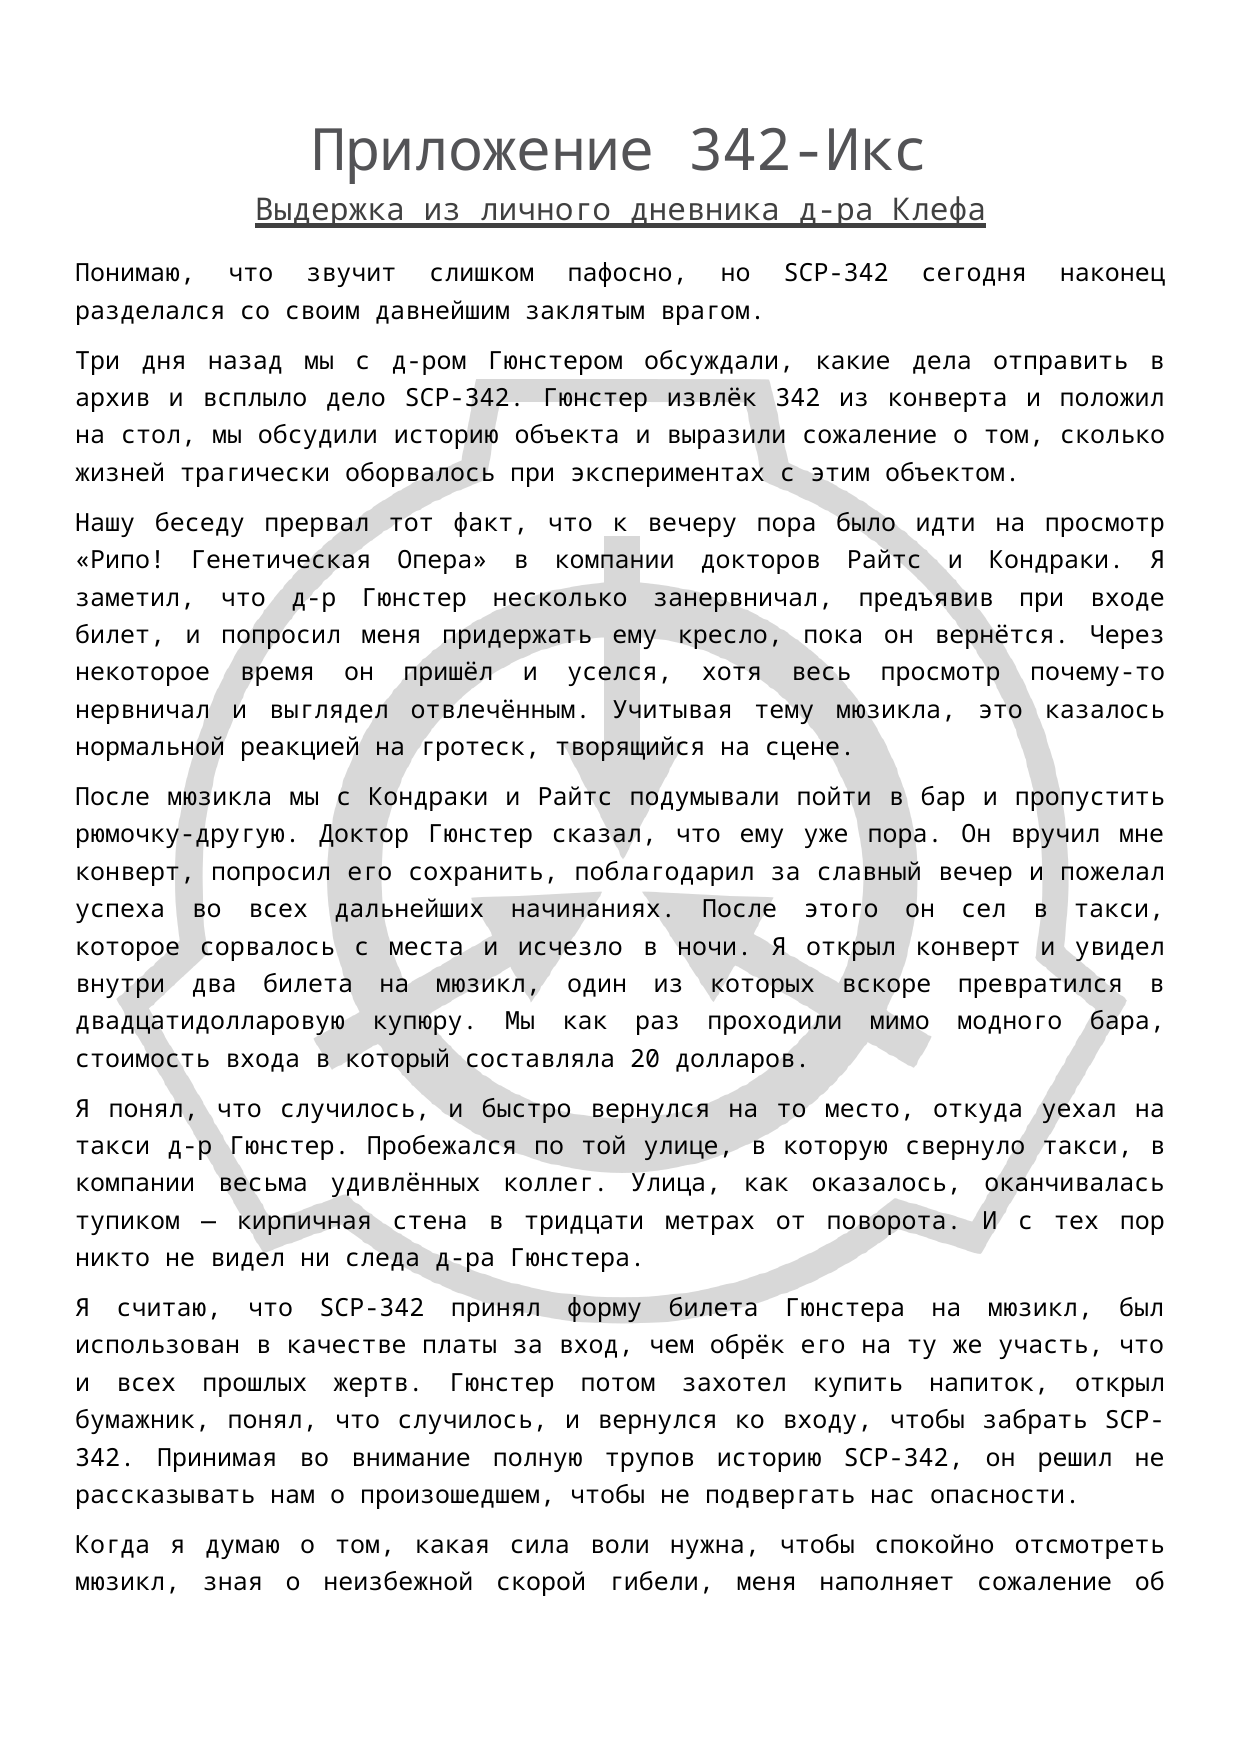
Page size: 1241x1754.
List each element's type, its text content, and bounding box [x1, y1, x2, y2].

text Нашу беседу прервал тот факт, что к вечеру пора было идти на просмотр «Рипо! Генетическая Опера» в компании докторов Райтс и Кондраки. Я заметил, что д-р Гюнстер несколько занервничал, предъявив при входе билет, и попросил меня придержать ему кресло, пока он вернётся. Через некоторое время он пришёл и уселся, хотя весь просмотр почему-то нервничал и выглядел отвлечённым. Учитывая тему мюзикла, это казалось нормальной реакцией на гротеск, творящийся на сцене. [75, 504, 1165, 763]
subtitle Выдержка из личного дневника д-ра Клефа [75, 187, 1165, 230]
text Я считаю, что SCP-342 принял форму билета Гюнстера на мюзикл, был использован в качестве платы за вход, чем обрёк его на ту же участь, что и всех прошлых жертв. Гюнстер потом захотел купить напиток, открыл бумажник, понял, что случилось, и вернулся ко входу, чтобы забрать SCP-342. Принимая во внимание полную трупов историю SCP-342, он решил не рассказывать нам о произошедшем, чтобы не подвергать нас опасности. [75, 1290, 1165, 1511]
text Я понял, что случилось, и быстро вернулся на то место, откуда уехал на такси д-р Гюнстер. Пробежался по той улице, в которую свернуло такси, в компании весьма удивлённых коллег. Улица, как оказалось, оканчивалась тупиком — кирпичная стена в тридцати метрах от поворота. И с тех пор никто не видел ни следа д-ра Гюнстера. [75, 1090, 1165, 1274]
text Понимаю, что звучит слишком пафосно, но SCP-342 сегодня наконец разделался со своим давнейшим заклятым врагом. [75, 255, 1165, 326]
text После мюзикла мы с Кондраки и Райтс подумывали пойти в бар и пропустить рюмочку-другую. Доктор Гюнстер сказал, что ему уже пора. Он вручил мне конверт, попросил его сохранить, поблагодарил за славный вечер и пожелал успеха во всех дальнейших начинаниях. После этого он сел в такси, которое сорвалось с места и исчезло в ночи. Я открыл конверт и увидел внутри два билета на мюзикл, один из которых вскоре превратился в двадцатидолларовую купюру. Мы как раз проходили мимо модного бара, стоимость входа в который составляла 20 долларов. [75, 779, 1165, 1074]
text Три дня назад мы с д-ром Гюнстером обсуждали, какие дела отправить в архив и всплыло дело SCP-342. Гюнстер извлёк 342 из конверта и положил на стол, мы обсудили историю объекта и выразили сожаление о том, сколько жизней трагически оборвалось при экспериментах с этим объектом. [75, 342, 1165, 488]
title Приложение 342-Икс [75, 108, 1165, 187]
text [75, 1527, 1165, 1598]
